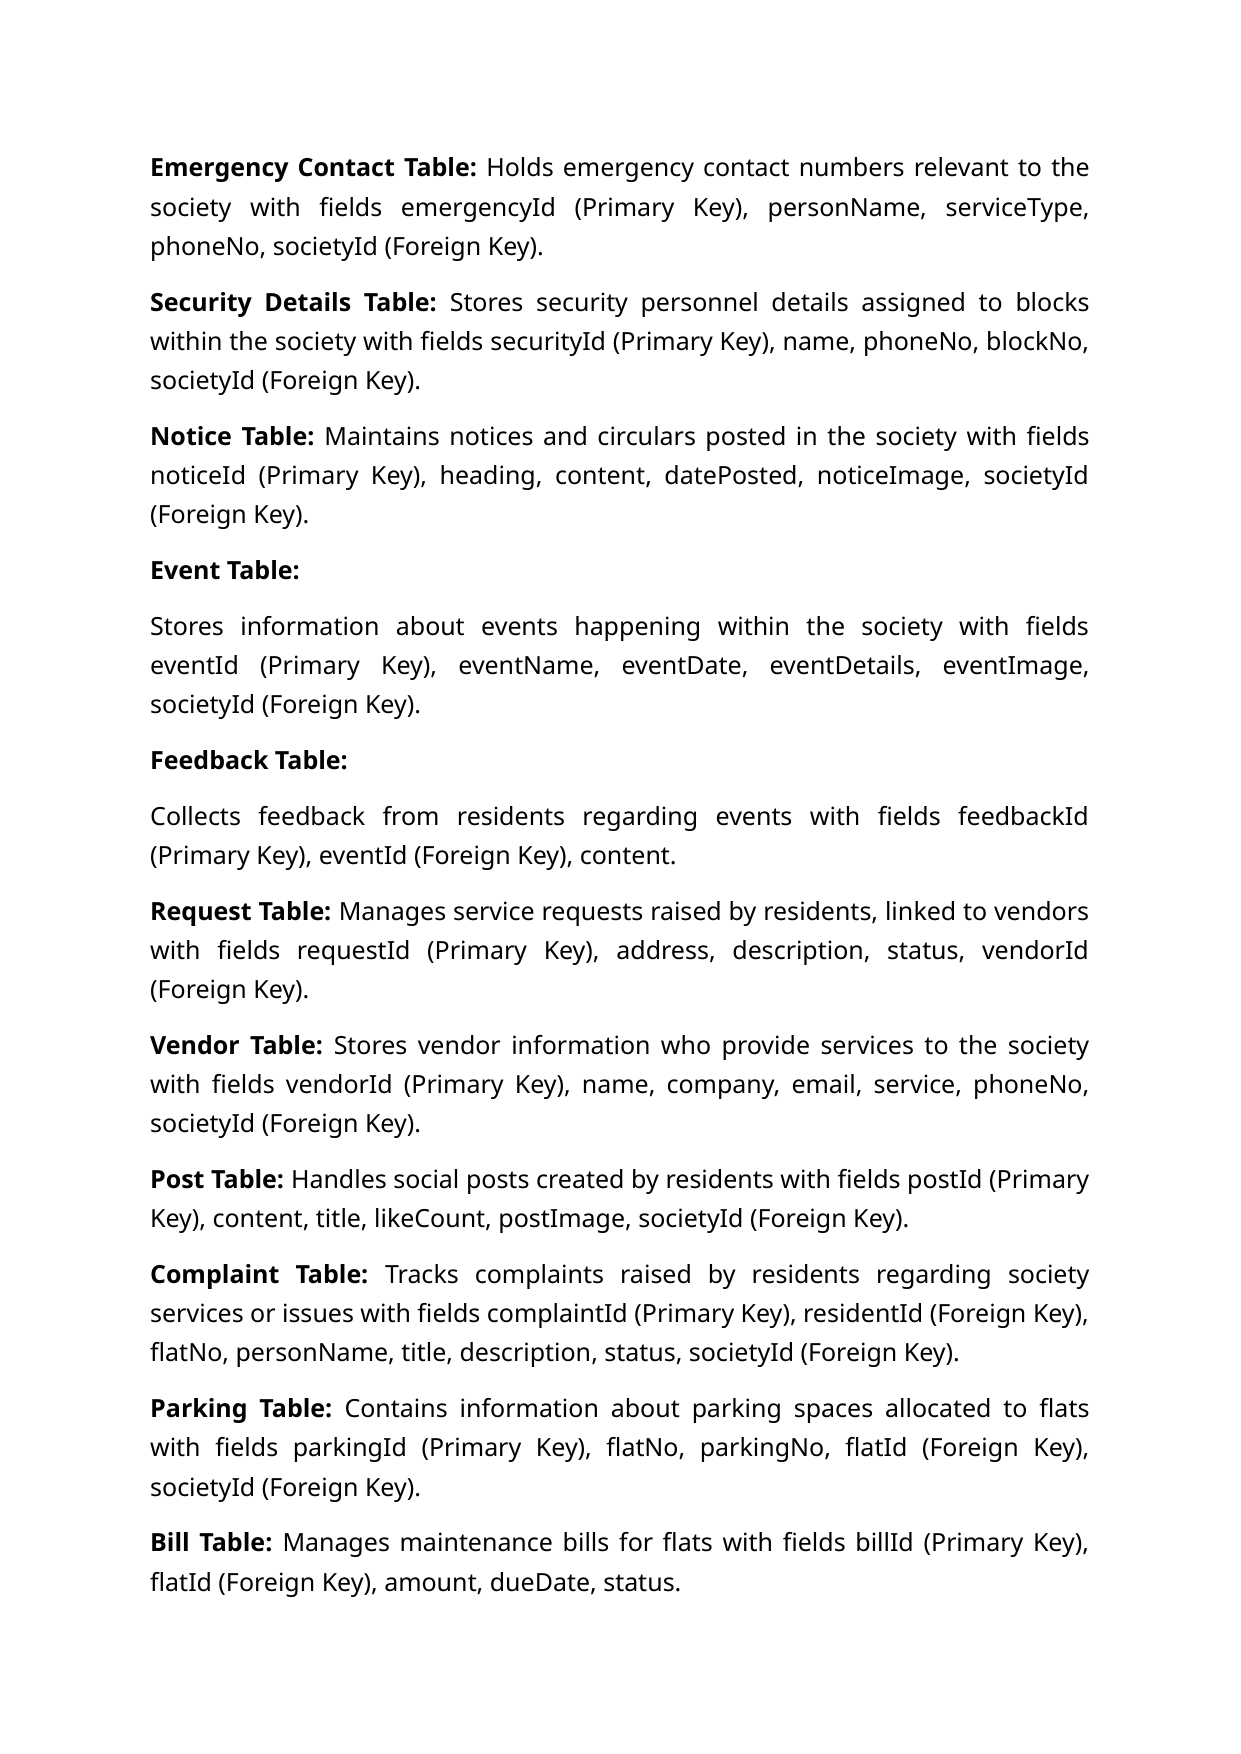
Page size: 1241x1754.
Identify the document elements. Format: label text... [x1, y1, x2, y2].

text Emergency Contact Table: Holds emergency contact numbers relevant to the society with fields emergencyId (Primary Key), personName, serviceType, phoneNo, societyId (Foreign Key). [150, 150, 1090, 262]
text Request Table: Manages service requests raised by residents, linked to vendors with fields requestId (Primary Key), address, description, status, vendorId (Foreign Key). [150, 893, 1090, 1006]
text Post Table: Handles social posts created by residents with fields postId (Primary Key), content, title, likeCount, postImage, societyId (Foreign Key). [150, 1162, 1090, 1235]
text Complaint Table: Tracks complaints raised by residents regarding society services or issues with fields complaintId (Primary Key), residentId (Foreign Key), flatNo, personName, title, description, status, societyId (Foreign Key). [150, 1257, 1090, 1369]
text Event Table: [150, 552, 1090, 587]
text Parking Table: Contains information about parking spaces allocated to flats with fields parkingId (Primary Key), flatNo, parkingNo, flatId (Foreign Key), societyId (Foreign Key). [150, 1391, 1090, 1503]
text Stores information about events happening within the society with fields eventId (Primary Key), eventName, eventDate, eventDetails, eventImage, societyId (Foreign Key). [150, 608, 1090, 721]
text Bill Table: Manages maintenance bills for flats with fields billId (Primary Key), flatId (Foreign Key), amount, dueDate, status. [150, 1525, 1090, 1598]
text Feedback Table: [150, 742, 1090, 777]
text Notice Table: Maintains notices and circulars posted in the society with fields noticeId (Primary Key), heading, content, datePosted, noticeImage, societyId (Foreign Key). [150, 418, 1090, 531]
text Vendor Table: Stores vendor information who provide services to the society with fields vendorId (Primary Key), name, company, email, service, phoneNo, societyId (Foreign Key). [150, 1027, 1090, 1140]
text Security Details Table: Stores security personnel details assigned to blocks within the society with fields securityId (Primary Key), name, phoneNo, blockNo, societyId (Foreign Key). [150, 284, 1090, 397]
text Collects feedback from residents regarding events with fields feedbackId (Primary Key), eventId (Foreign Key), content. [150, 798, 1090, 872]
